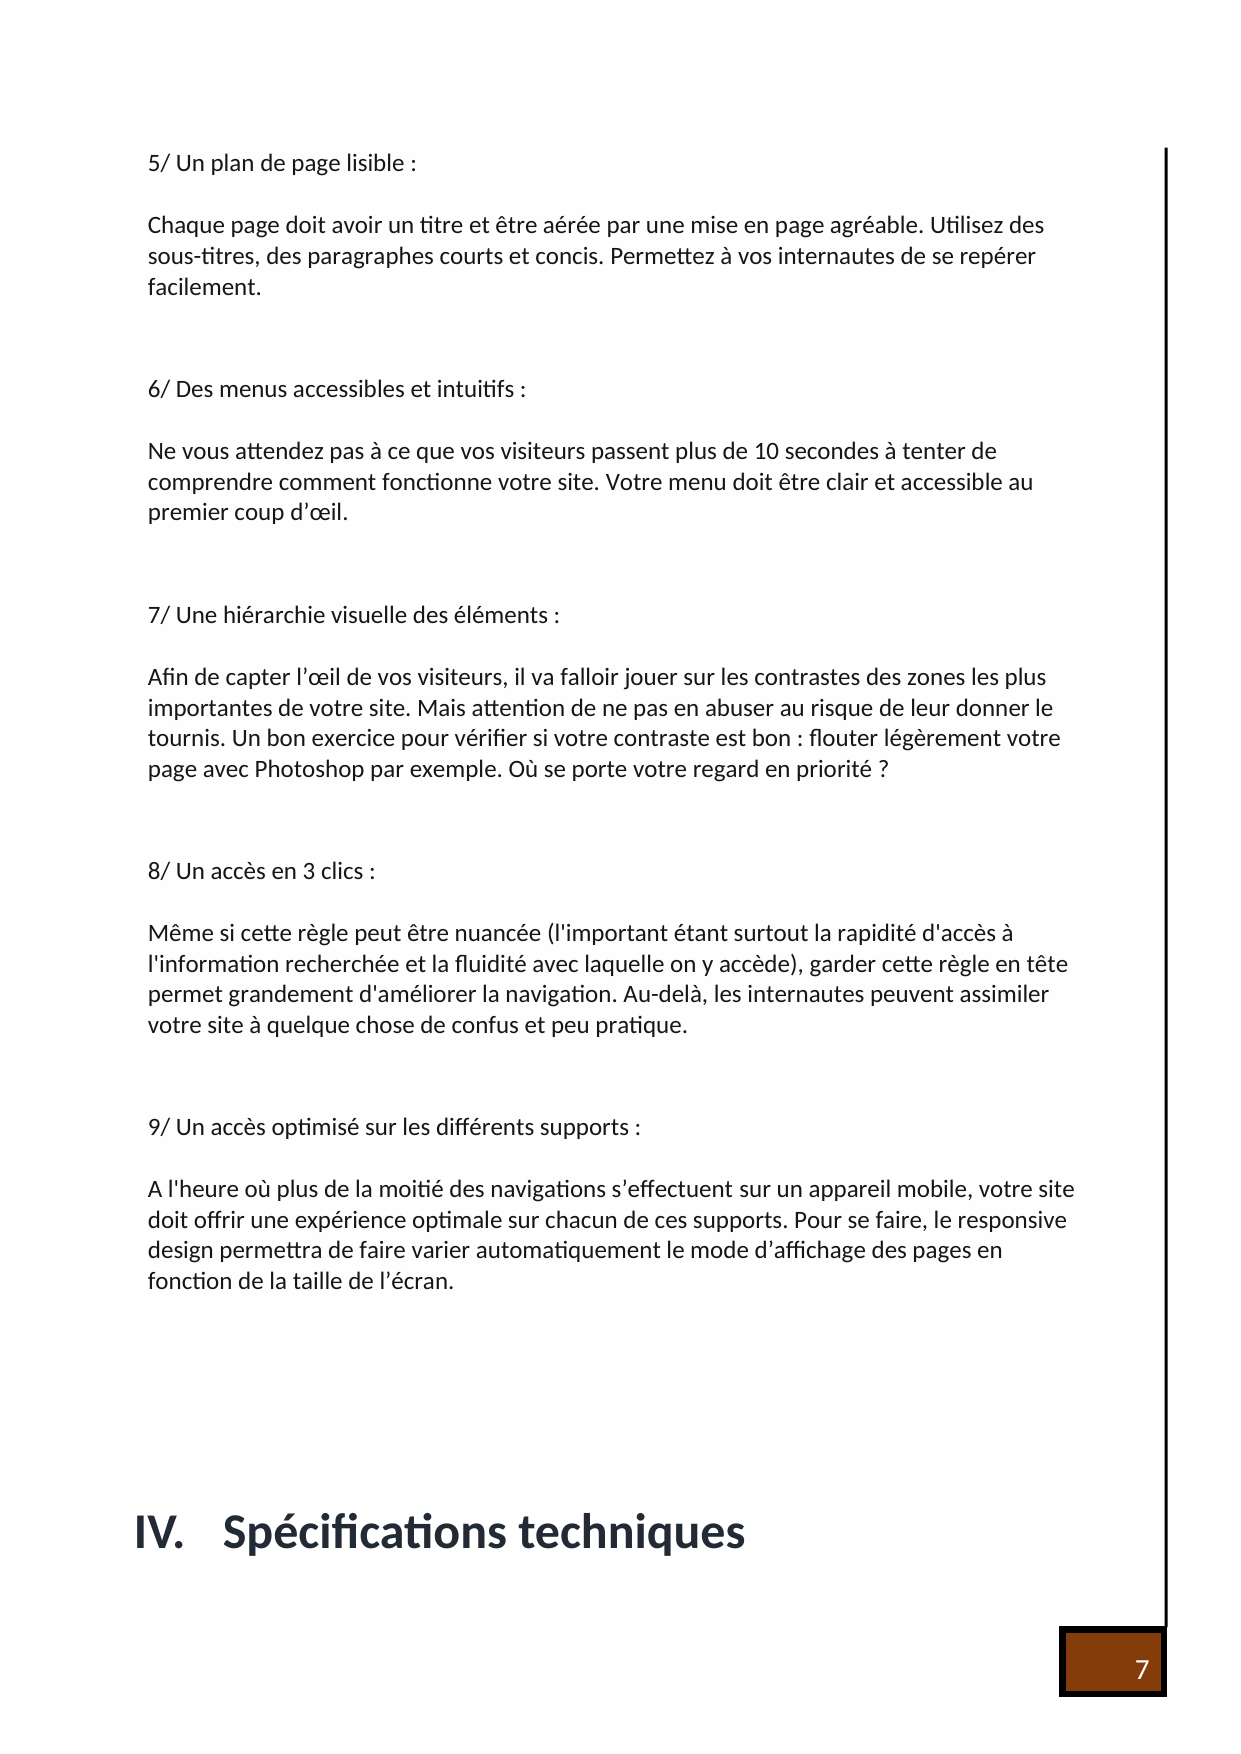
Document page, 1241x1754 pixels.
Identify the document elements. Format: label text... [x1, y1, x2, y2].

subtitle 5/ Un plan de page lisible : [148, 148, 1093, 178]
text Chaque page doit avoir un titre et être aérée par une mise en page agréable. Utilisez des sous-titres, des paragraphes courts et concis. Permettez à vos internautes de se repérer facilement. [148, 210, 1093, 301]
text Afin de capter l’œil de vos visiteurs, il va falloir jouer sur les contrastes des zones les plus importantes de votre site. Mais attention de ne pas en abuser au risque de leur donner le tournis. Un bon exercice pour vérifier si votre contraste est bon : flouter légèrement votre page avec Photoshop par exemple. Où se porte votre regard en priorité ? [148, 661, 1093, 783]
subtitle 6/ Des menus accessibles et intuitifs : [148, 373, 1093, 404]
text Ne vous attendez pas à ce que vos visiteurs passent plus de 10 secondes à tenter de comprendre comment fonctionne votre site. Votre menu doit être clair et accessible au premier coup d’œil. [148, 435, 1093, 527]
subtitle 7/ Une hiérarchie visuelle des éléments : [148, 599, 1093, 629]
subtitle Spécifications techniques [185, 1500, 1093, 1561]
text A l'heure où plus de la moitié des navigations s’effectuent sur un appareil mobile, votre site doit offrir une expérience optimale sur chacun de ces supports. Pour se faire, le responsive design permettra de faire varier automatiquement le mode d’affichage des pages en fonction de la taille de l’écran. [148, 1174, 1093, 1296]
text Même si cette règle peut être nuancée (l'important étant surtout la rapidité d'accès à l'information recherchée et la fluidité avec laquelle on y accède), garder cette règle en tête permet grandement d'améliorer la navigation. Au-delà, les internautes peuvent assimiler votre site à quelque chose de confus et peu pratique. [148, 917, 1093, 1039]
subtitle 9/ Un accès optimisé sur les différents supports : [148, 1112, 1093, 1142]
subtitle 8/ Un accès en 3 clics : [148, 855, 1093, 886]
